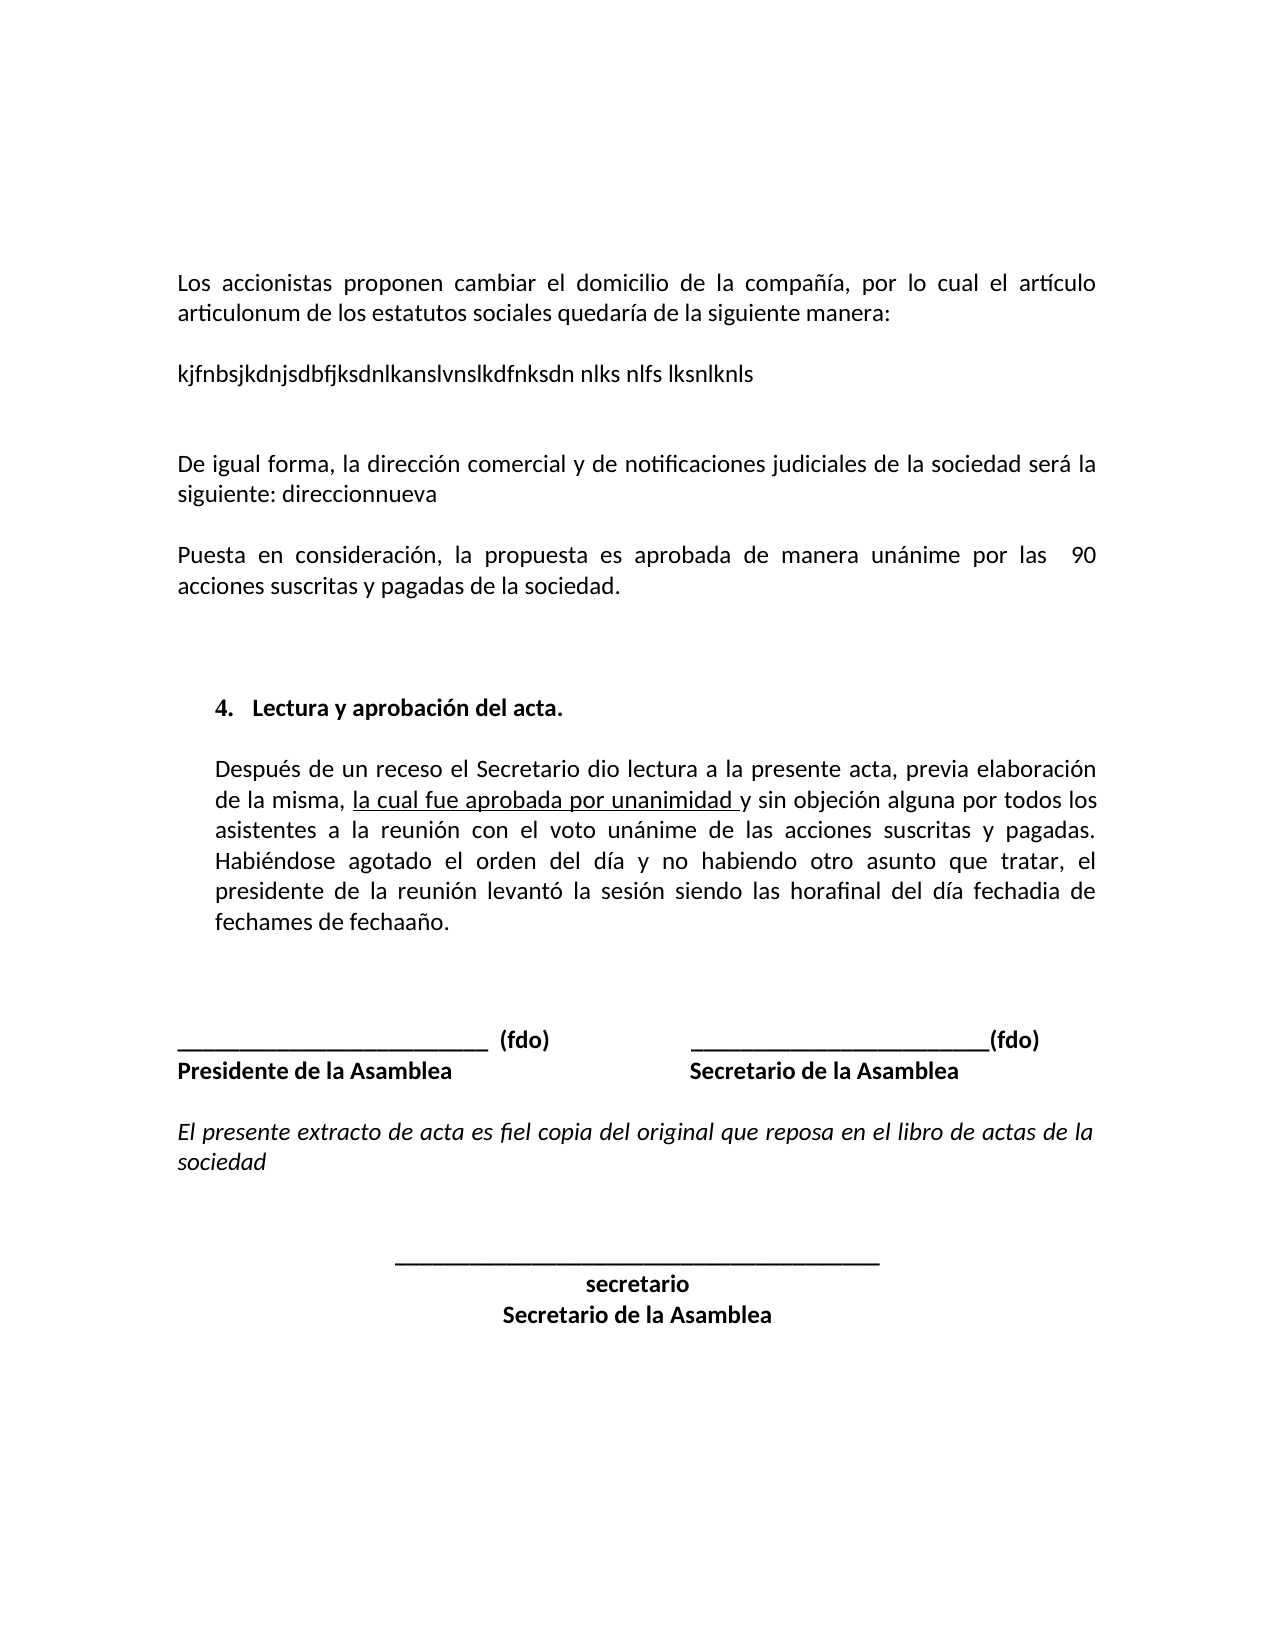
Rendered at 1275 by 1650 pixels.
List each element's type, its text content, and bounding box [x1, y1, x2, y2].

text Presidente de la Asamblea Secretario de la Asamblea [177, 1055, 1098, 1086]
text _______________________________________ [177, 1238, 1098, 1269]
text Los accionistas proponen cambiar el domicilio de la compañía, por lo cual el artículo articulonum de los estatutos sociales quedaría de la siguiente manera: [177, 267, 1098, 328]
text kjfnbsjkdnjsdbfjksdnlkanslvnslkdfnksdn nlks nlfs lksnlknls [177, 358, 1098, 389]
text Puesta en consideración, la propuesta es aprobada de manera unánime por las 90 acciones suscritas y pagadas de la sociedad. [177, 540, 1098, 601]
text Secretario de la Asamblea [177, 1299, 1098, 1330]
text secretario [177, 1269, 1098, 1299]
text El presente extracto de acta es fiel copia del original que reposa en el libro de actas de la sociedad [177, 1116, 1098, 1177]
text _________________________ (fdo) ________________________(fdo) [177, 1024, 1098, 1055]
text De igual forma, la dirección comercial y de notificaciones judiciales de la sociedad será la siguiente: direccionnueva [177, 448, 1098, 509]
text Después de un receso el Secretario dio lectura a la presente acta, previa elaboración de la misma, la cual fue aprobada por unanimidad y sin objeción alguna por todos los asistentes a la reunión con el voto unánime de las acciones suscritas y pagadas. Habiéndose agotado el orden del día y no habiendo otro asunto que tratar, el presidente de la reunión levantó la sesión siendo las horafinal del día fechadia de fechames de fechaaño. [215, 753, 1098, 936]
list Lectura y aprobación del acta. [215, 692, 1098, 723]
